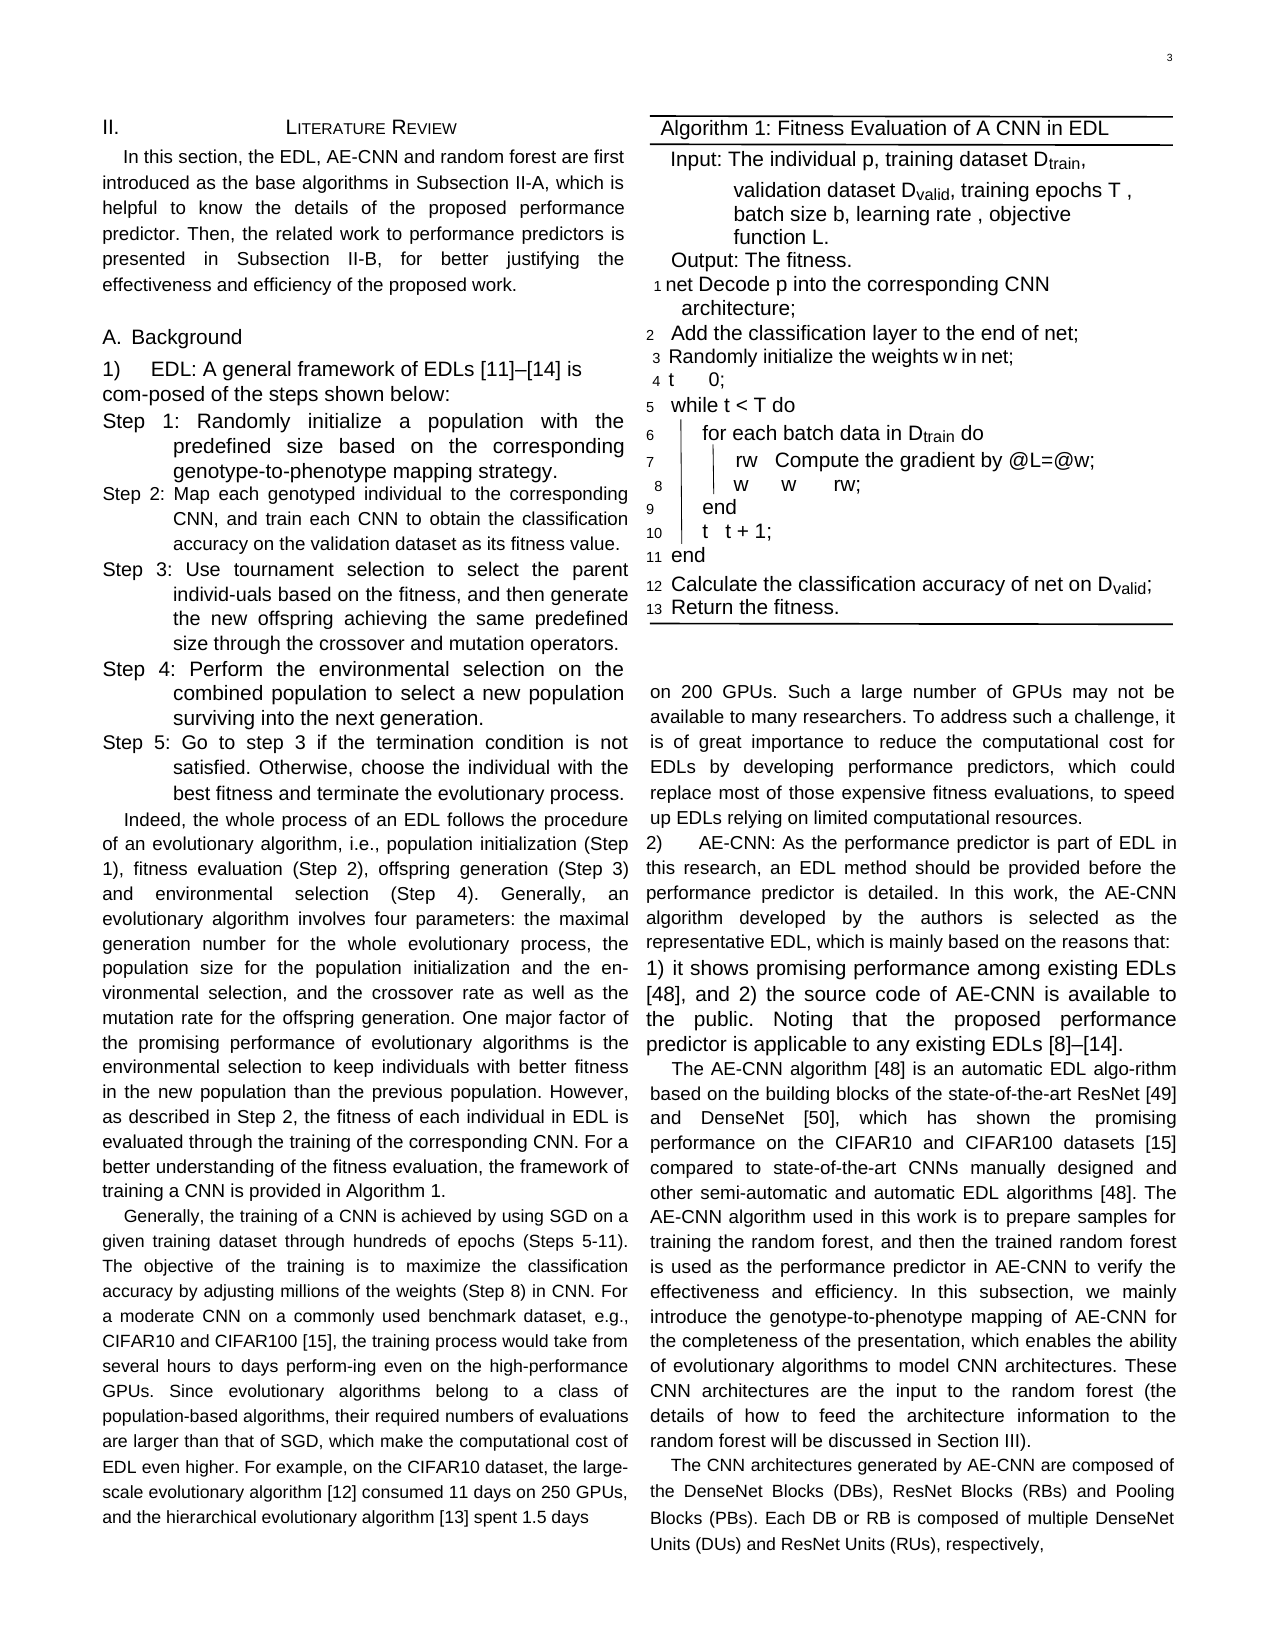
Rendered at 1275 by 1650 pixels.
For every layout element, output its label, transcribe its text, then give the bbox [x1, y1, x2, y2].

text Indeed, the whole process of an EDL follows the procedure of an evolutionary algorithm, i.e., population initialization (Step 1), fitness evaluation (Step 2), offspring generation (Step 3) and environmental selection (Step 4). Generally, an evolutionary algorithm involves four parameters: the maximal generation number for the whole evolutionary process, the population size for the population initialization and the en-vironmental selection, and the crossover rate as well as the mutation rate for the offspring generation. One major factor of the promising performance of evolutionary algorithms is the environmental selection to keep individuals with better fitness in the new population than the previous population. However, as described in Step 2, the fitness of each individual in EDL is evaluated through the training of the corresponding CNN. For a better understanding of the fitness evaluation, the framework of training a CNN is provided in Algorithm 1. [102, 808, 629, 1202]
list LITERATURE REVIEW [102, 115, 629, 139]
list Background [102, 325, 629, 349]
list AE-CNN: As the performance predictor is part of EDL in this research, an EDL method should be provided before the performance predictor is detailed. In this work, the AE-CNN algorithm developed by the authors is selected as the representative EDL, which is mainly based on the reasons that: [646, 832, 1177, 953]
text 8 w w rw; [654, 472, 1177, 496]
text on 200 GPUs. Such a large number of GPUs may not be available to many researchers. To address such a challenge, it is of great importance to reduce the computational cost for EDLs by developing performance predictors, which could replace most of those expensive fitness evaluations, to speed up EDLs relying on limited computational resources. [650, 681, 1175, 828]
text Input: The individual p, training dataset Dtrain, validation dataset Dvalid, training epochs T , batch size b, learning rate , objective function L. [670, 142, 1137, 249]
list it shows promising performance among existing EDLs [48], and 2) the source code of AE-CNN is available to the public. Noting that the proposed performance predictor is applicable to any existing EDLs [8]–[14]. [646, 956, 1177, 1056]
text 4 t 0; [652, 368, 1177, 391]
list EDL: A general framework of EDLs [11]–[14] is com-posed of the steps shown below: [102, 356, 629, 406]
text The CNN architectures generated by AE-CNN are composed of the DenseNet Blocks (DBs), ResNet Blocks (RBs) and Pooling Blocks (PBs). Each DB or RB is composed of multiple DenseNet Units (DUs) and ResNet Units (RUs), respectively, [650, 1455, 1175, 1554]
text 3 Randomly initialize the weights w in net; [652, 345, 1177, 368]
list end [646, 496, 1177, 519]
list t t + 1; [646, 519, 1177, 543]
list end [646, 543, 1177, 567]
text Step 3: Use tournament selection to select the parent individ-uals based on the fitness, and then generate the new offspring achieving the same predefined size through the crossover and mutation operators. [102, 558, 629, 654]
list rw Compute the gradient by @L=@w; [646, 448, 1177, 472]
text Step 5: Go to step 3 if the termination condition is not satisfied. Otherwise, choose the individual with the best fitness and terminate the evolutionary process. [102, 731, 629, 804]
list while t < T do [646, 393, 1177, 417]
text In this section, the EDL, AE-CNN and random forest are first introduced as the base algorithms in Subsection II-A, which is helpful to know the details of the proposed performance predictor. Then, the related work to performance predictors is presented in Subsection II-B, for better justifying the effectiveness and efficiency of the proposed work. [102, 146, 625, 295]
list Return the fitness. [646, 597, 1177, 618]
text Output: The fitness. [671, 251, 1177, 272]
text Algorithm 1: Fitness Evaluation of A CNN in EDL [660, 116, 1177, 140]
list for each batch data in Dtrain do [646, 417, 1177, 446]
text Generally, the training of a CNN is achieved by using SGD on a given training dataset through hundreds of epochs (Steps 5-11). The objective of the training is to maximize the classification accuracy by adjusting millions of the weights (Step 8) in CNN. For a moderate CNN on a commonly used benchmark dataset, e.g., CIFAR10 and CIFAR100 [15], the training process would take from several hours to days perform-ing even on the high-performance GPUs. Since evolutionary algorithms belong to a class of population-based algorithms, their required numbers of evaluations are larger than that of SGD, which make the computational cost of EDL even higher. For example, on the CIFAR10 dataset, the large-scale evolutionary algorithm [12] consumed 11 days on 250 GPUs, and the hierarchical evolutionary algorithm [13] spent 1.5 days [102, 1205, 629, 1527]
text 1 net Decode p into the corresponding CNN architecture; [653, 272, 1064, 320]
text The AE-CNN algorithm [48] is an automatic EDL algo-rithm based on the building blocks of the state-of-the-art ResNet [49] and DenseNet [50], which has shown the promising performance on the CIFAR10 and CIFAR100 datasets [15] compared to state-of-the-art CNNs manually designed and other semi-automatic and automatic EDL algorithms [48]. The AE-CNN algorithm used in this work is to prepare samples for training the random forest, and then the trained random forest is used as the performance predictor in AE-CNN to verify the effectiveness and efficiency. In this subsection, we mainly introduce the genotype-to-phenotype mapping of AE-CNN for the completeness of the presentation, which enables the ability of evolutionary algorithms to model CNN architectures. These CNN architectures are the input to the random forest (the details of how to feed the architecture information to the random forest will be discussed in Section III). [650, 1057, 1177, 1451]
list Add the classification layer to the end of net; [646, 320, 1177, 344]
list Calculate the classification accuracy of net on Dvalid; [646, 569, 1177, 597]
text Step 4: Perform the environmental selection on the combined population to select a new population surviving into the next generation. [102, 657, 625, 730]
text Step 1: Randomly initialize a population with the predefined size based on the corresponding genotype-to-phenotype mapping strategy. [102, 409, 625, 482]
text Step 2: Map each genotyped individual to the corresponding CNN, and train each CNN to obtain the classification accuracy on the validation dataset as its fitness value. [102, 483, 629, 554]
